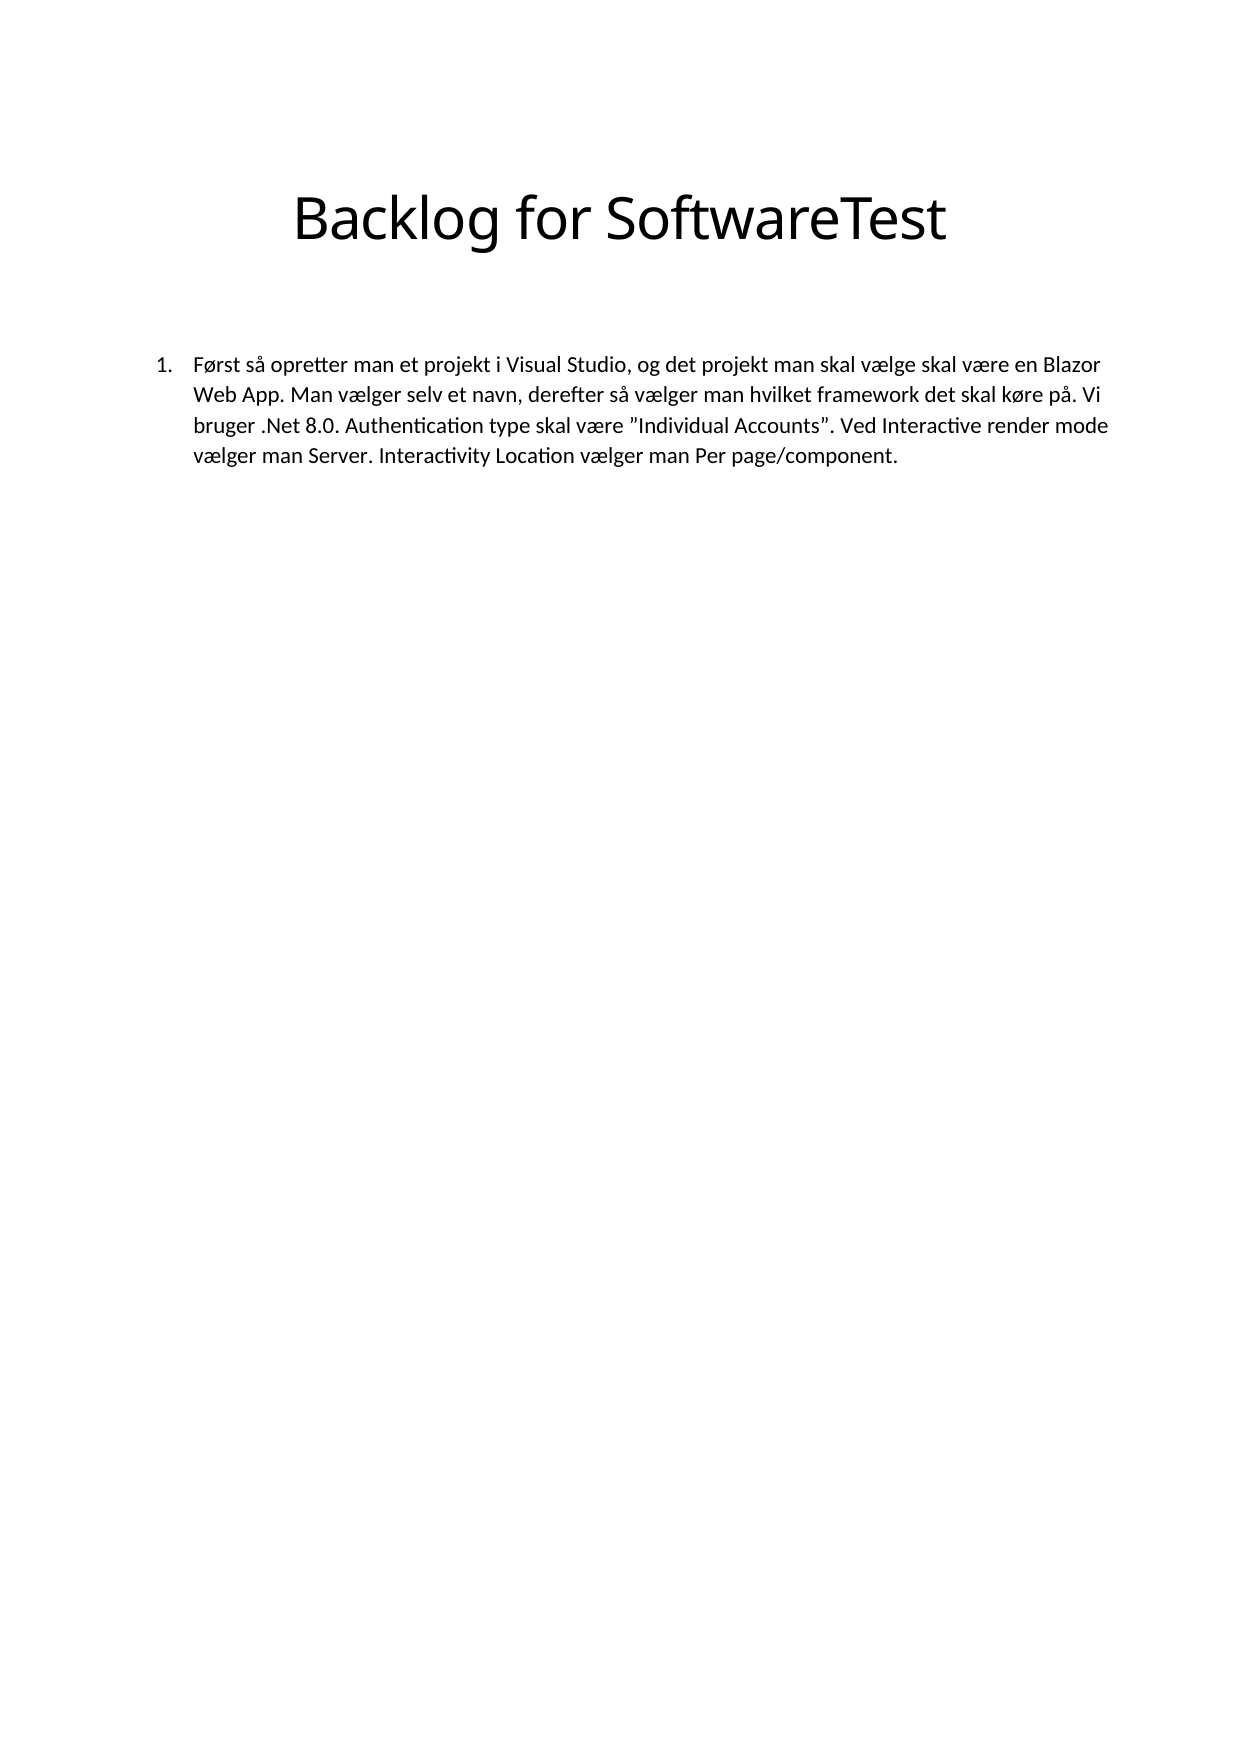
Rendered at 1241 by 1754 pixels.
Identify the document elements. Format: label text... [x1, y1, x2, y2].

list Først så opretter man et projekt i Visual Studio, og det projekt man skal vælge skal være en Blazor Web App. Man vælger selv et navn, derefter så vælger man hvilket framework det skal køre på. Vi bruger .Net 8.0. Authentication type skal være ”Individual Accounts”. Ved Interactive render mode vælger man Server. Interactivity Location vælger man Per page/component. [156, 350, 1122, 469]
title Backlog for SoftwareTest [118, 177, 1122, 257]
